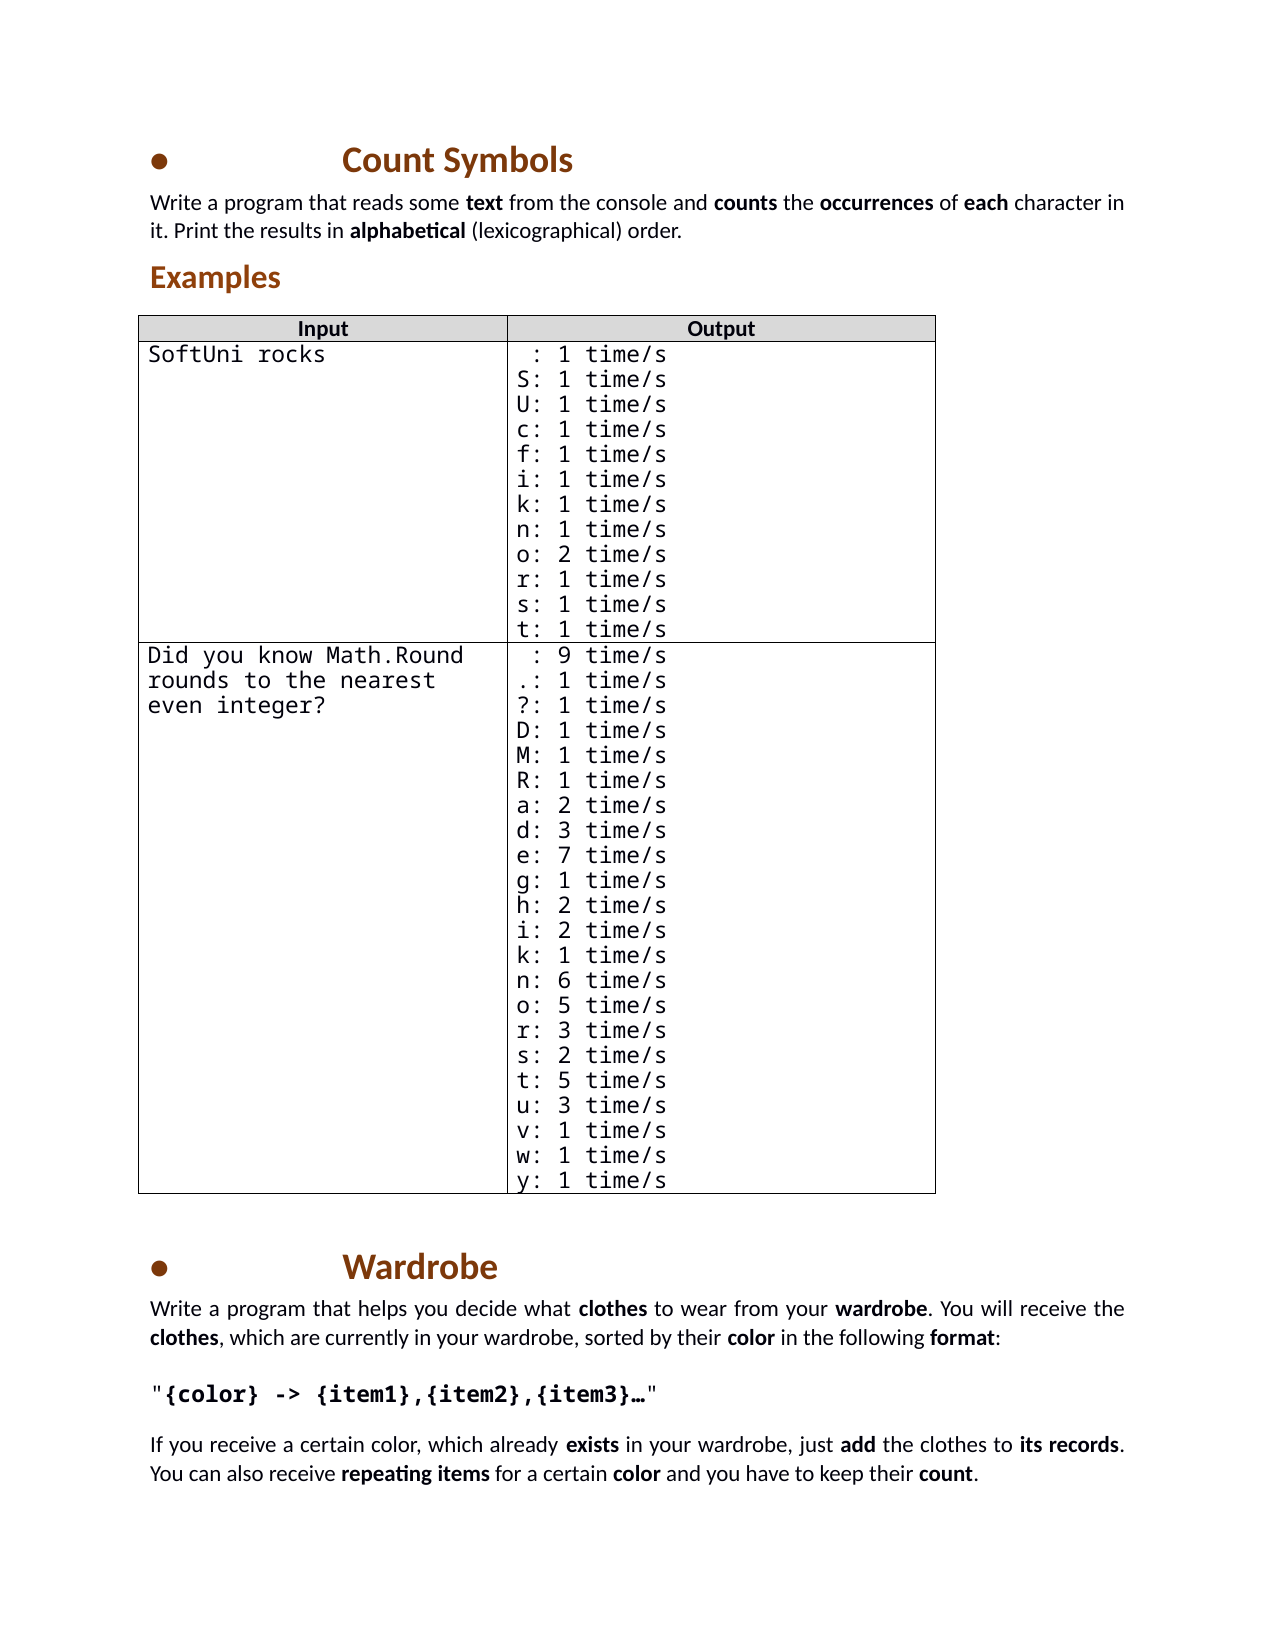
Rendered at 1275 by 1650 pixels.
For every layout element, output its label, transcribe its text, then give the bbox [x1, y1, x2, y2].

table_cell Did you know Math.Round rounds to the nearest even integer? [139, 643, 507, 1193]
table_header Input [139, 316, 507, 341]
table_cell : 1 time/s S: 1 time/s U: 1 time/s c: 1 time/s f: 1 time/s i: 1 time/s k: 1 time/s n: 1 time/s o: 2 time/s r: 1 time/s s: 1 time/s t: 1 time/s [508, 342, 935, 642]
text "{color} -> {item1},{item2},{item3}…" [150, 1380, 1125, 1409]
text Write a program that helps you decide what clothes to wear from your wardrobe. You will receive the clothes, which are currently in your wardrobe, sorted by their color in the following format: [150, 1293, 1125, 1351]
table_cell SoftUni rocks [139, 342, 507, 642]
text If you receive a certain color, which already exists in your wardrobe, just add the clothes to its records. You can also receive repeating items for a certain color and you have to keep their count. [150, 1429, 1125, 1487]
table_cell : 9 time/s .: 1 time/s ?: 1 time/s D: 1 time/s M: 1 time/s R: 1 time/s a: 2 time/s d: 3 time/s e: 7 time/s g: 1 time/s h: 2 time/s i: 2 time/s k: 1 time/s n: 6 time/s o: 5 time/s r: 3 time/s s: 2 time/s t: 5 time/s u: 3 time/s v: 1 time/s w: 1 time/s y: 1 time/s [508, 643, 935, 1193]
list Wardrobe [150, 1256, 1125, 1285]
table_header Output [508, 316, 935, 341]
text Write a program that reads some text from the console and counts the occurrences of each character in it. Print the results in alphabetical (lexicographical) order. [150, 187, 1125, 244]
list Count Symbols [150, 150, 1125, 179]
text Examples [150, 265, 1125, 294]
